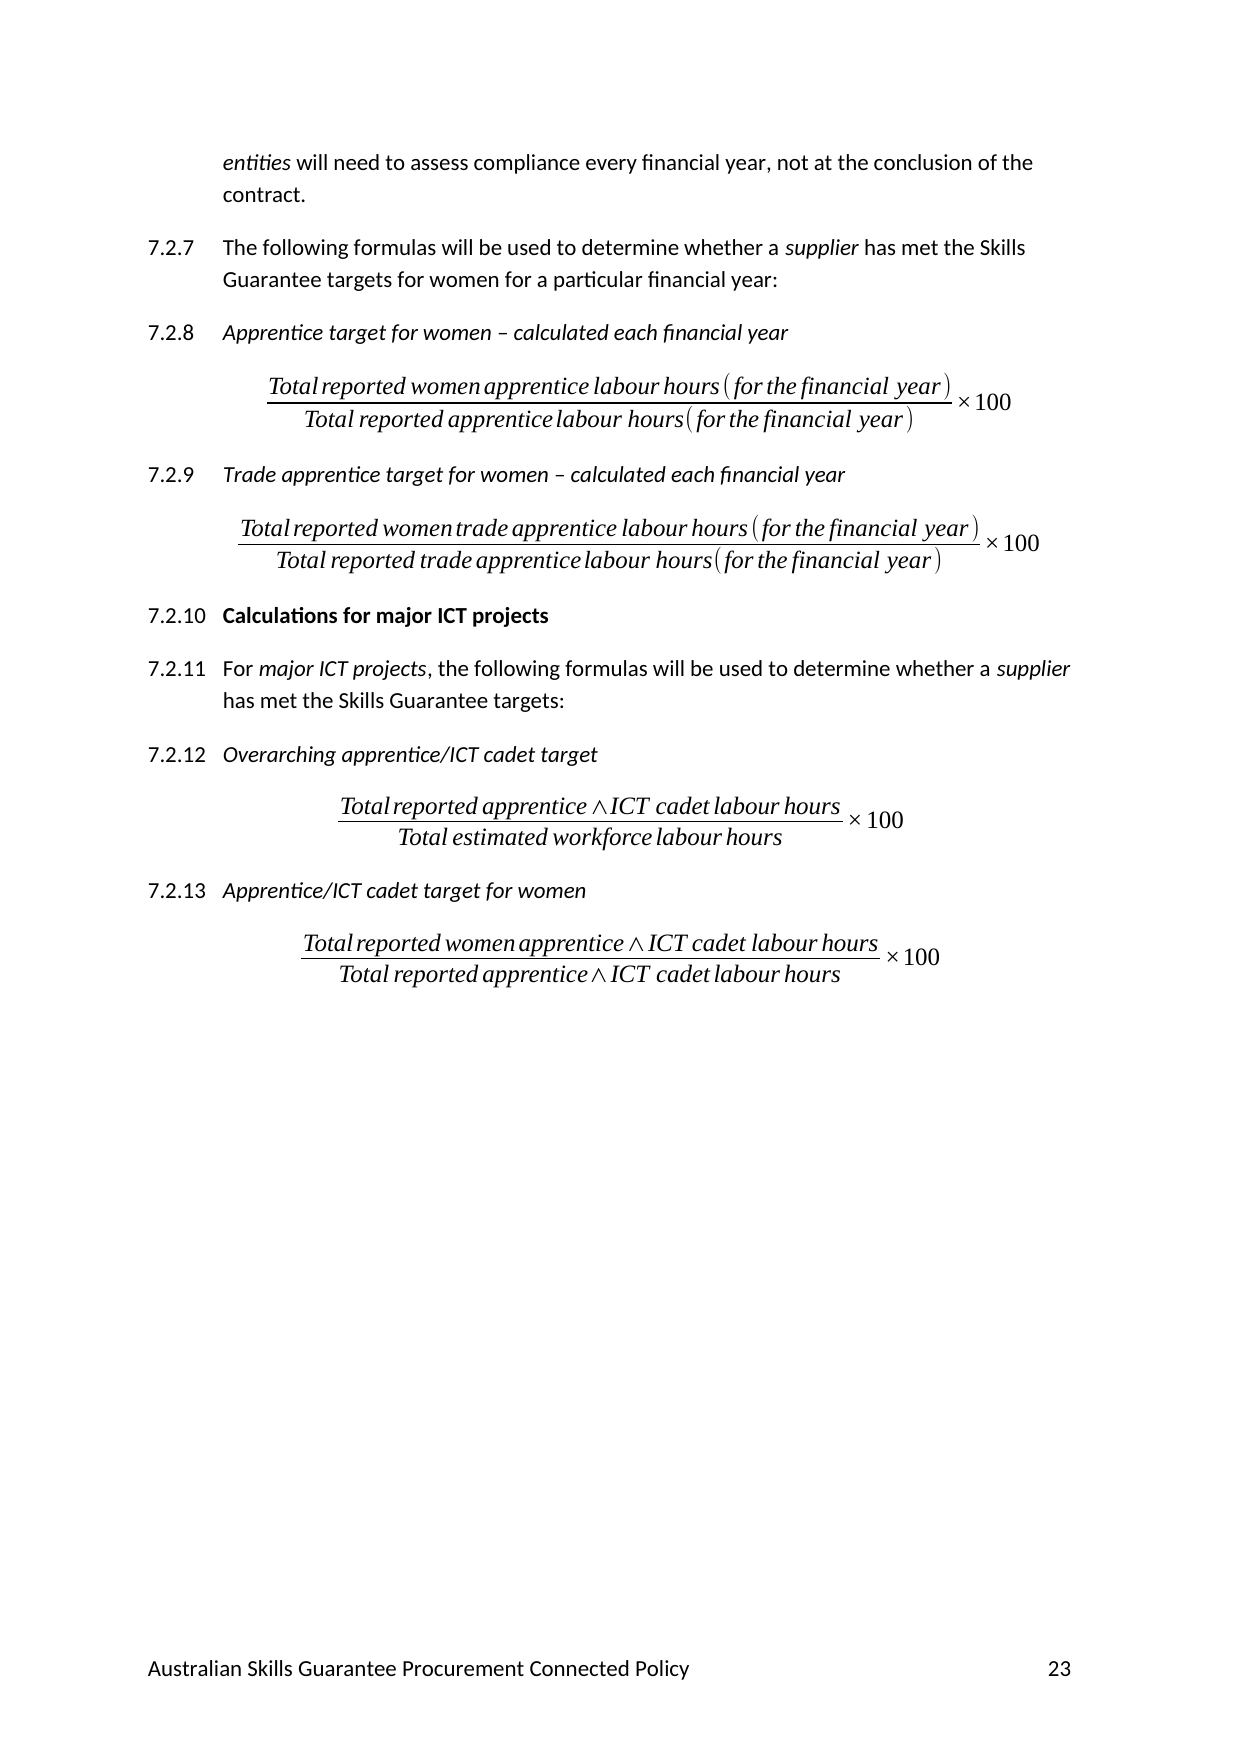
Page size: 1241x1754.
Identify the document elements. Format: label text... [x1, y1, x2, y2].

text The following formulas will be used to determine whether a supplier has met the Skills Guarantee targets for women for a particular financial year: [148, 233, 1092, 293]
text Overarching apprentice/ICT cadet target [148, 740, 1092, 768]
text Calculations for major ICT projects [148, 601, 1092, 629]
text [148, 148, 1092, 208]
text Apprentice/ICT cadet target for women [148, 877, 1092, 905]
text For major ICT projects, the following formulas will be used to determine whether a supplier has met the Skills Guarantee targets: [148, 654, 1092, 715]
text Apprentice target for women – calculated each financial year [148, 318, 1092, 346]
text Trade apprentice target for women – calculated each financial year [148, 460, 1092, 488]
